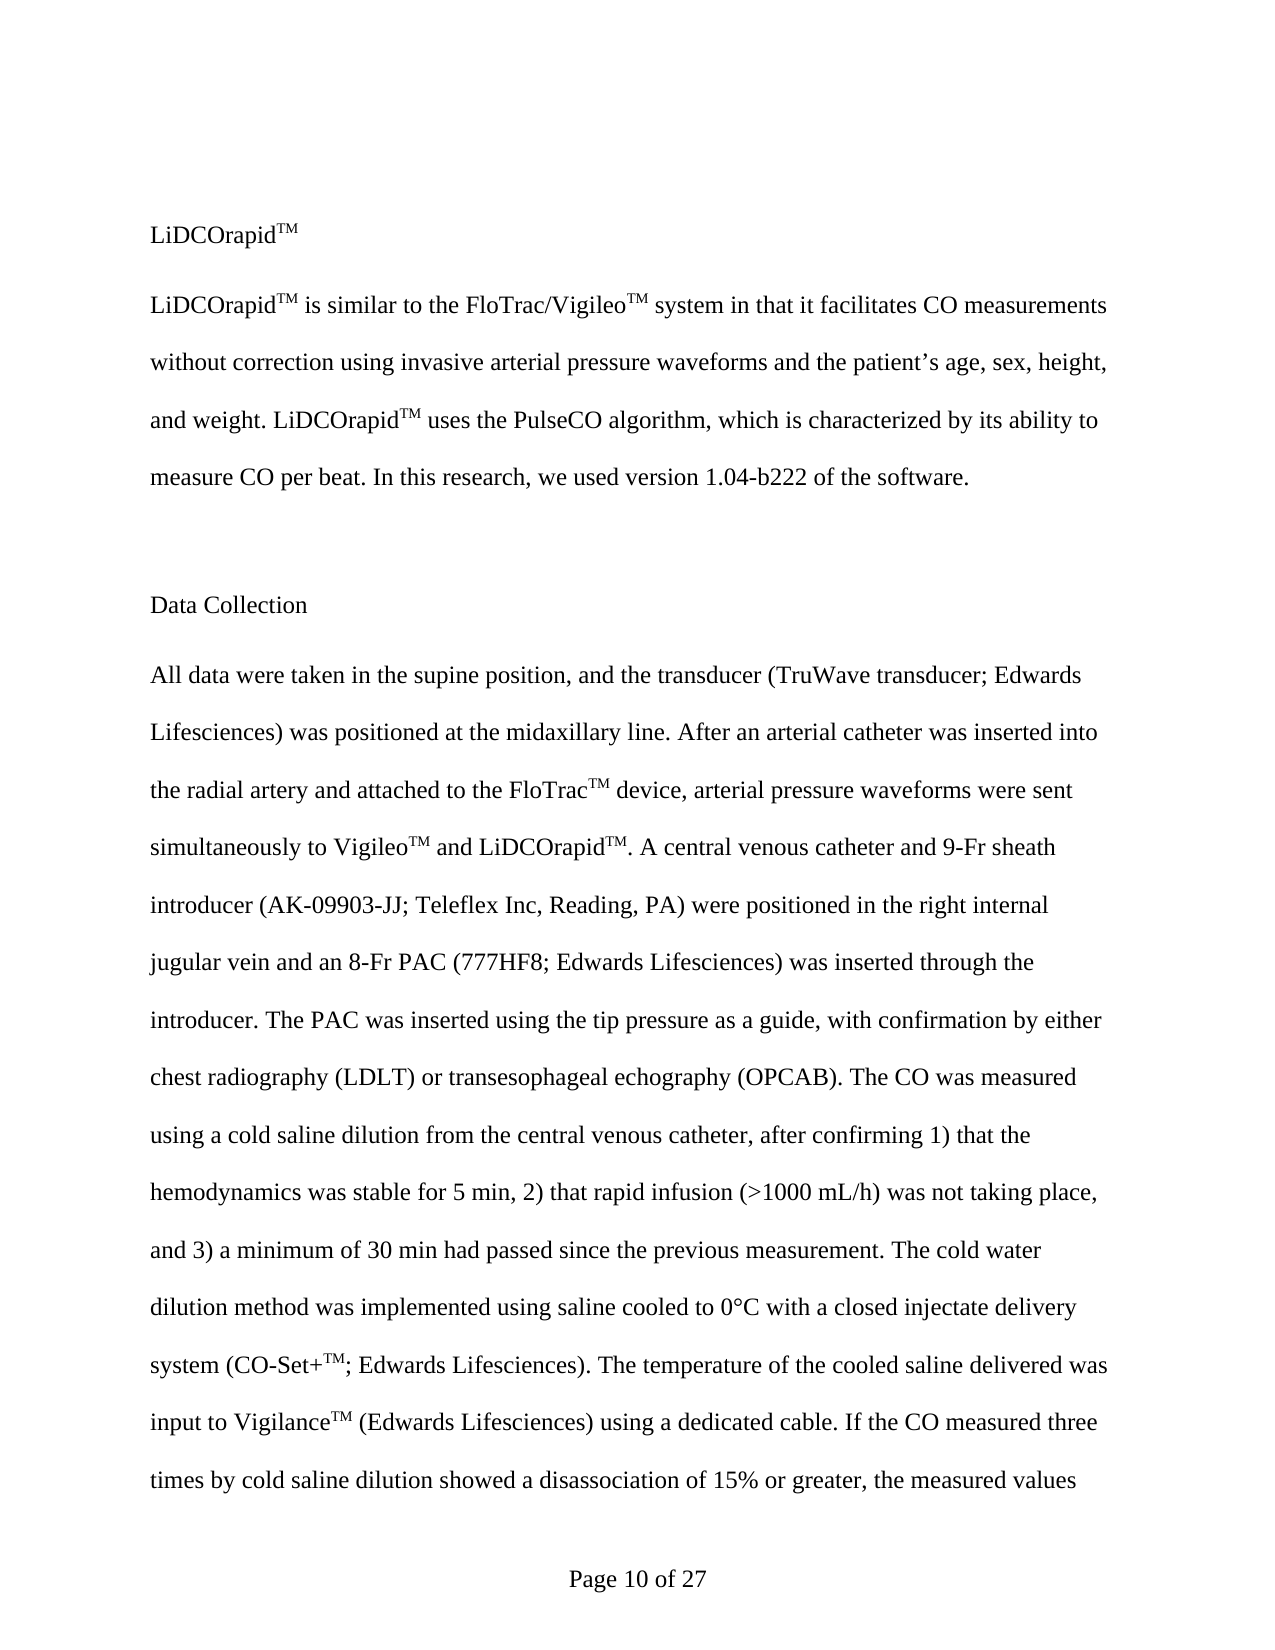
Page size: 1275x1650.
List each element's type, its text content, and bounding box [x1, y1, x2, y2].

text LiDCOrapidTM [150, 220, 1125, 249]
text Data Collection [150, 590, 1125, 619]
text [150, 660, 1125, 1494]
text LiDCOrapidTM is similar to the FloTrac/VigileoTM system in that it facilitates CO measurements without correction using invasive arterial pressure waveforms and the patient’s age, sex, height, and weight. LiDCOrapidTM uses the PulseCO algorithm, which is characterized by its ability to measure CO per beat. In this research, we used version 1.04-b222 of the software. [150, 290, 1125, 491]
